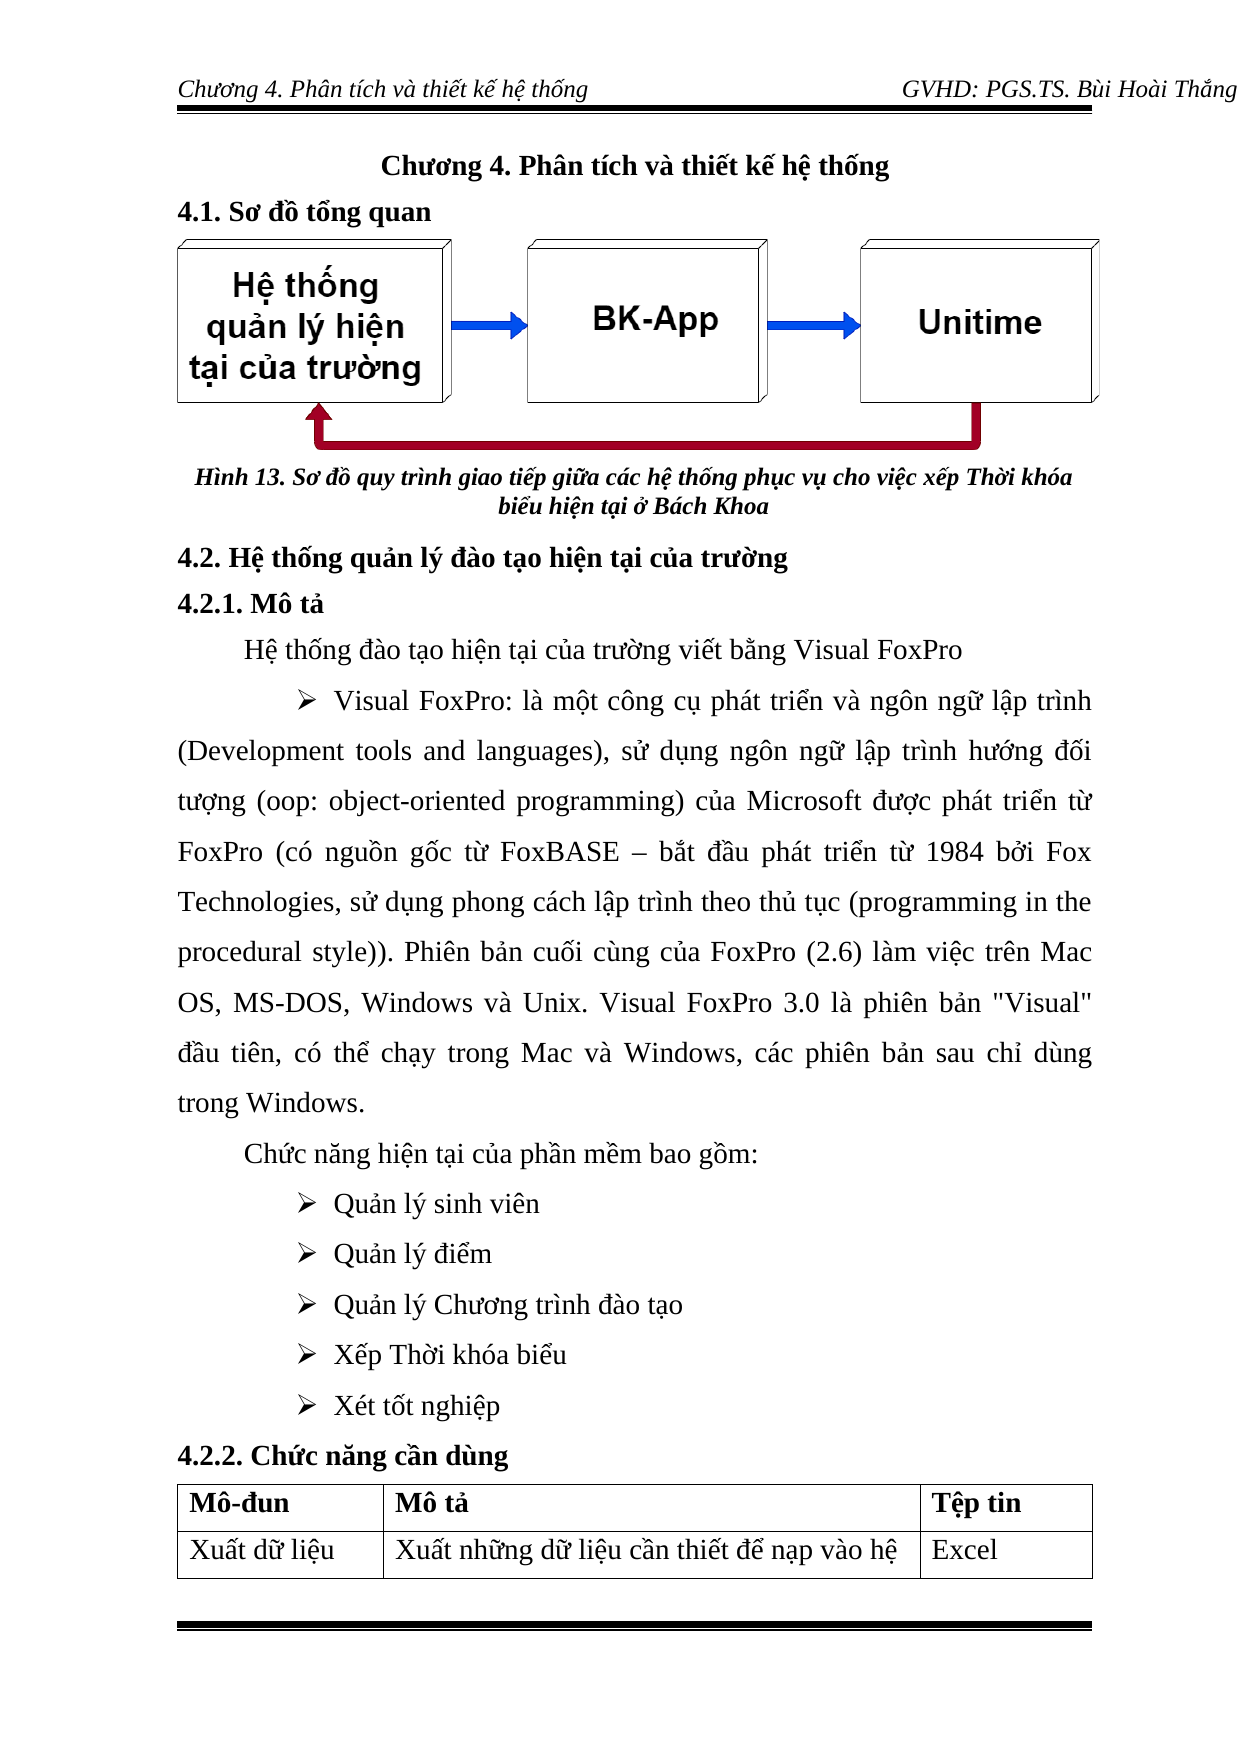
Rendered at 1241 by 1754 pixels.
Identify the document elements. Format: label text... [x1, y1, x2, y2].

text Quản lý sinh viên [177, 1186, 1092, 1220]
text Xếp Thời khóa biểu [177, 1337, 1092, 1371]
table_cell Excel [921, 1532, 1092, 1578]
text Quản lý Chương trình đào tạo [177, 1287, 1092, 1321]
text Sơ đồ tổng quan [177, 194, 1092, 227]
text Hệ thống đào tạo hiện tại của trường viết bằng Visual FoxPro [177, 632, 1092, 666]
table_cell Xuất dữ liệu [178, 1532, 383, 1578]
text Mô tả [177, 586, 1092, 620]
text Phân tích và thiết kế hệ thống [177, 148, 1092, 181]
table_header Tệp tin [921, 1485, 1092, 1531]
text Hệ thống quản lý đào tạo hiện tại của trường [177, 540, 1092, 574]
text Chức năng hiện tại của phần mềm bao gồm: [177, 1136, 1092, 1169]
table_header Mô tả [384, 1485, 920, 1531]
text Quản lý điểm [177, 1236, 1092, 1270]
text Chức năng cần dùng [177, 1438, 1092, 1472]
picture [177, 239, 1100, 450]
table_header Mô-đun [178, 1485, 383, 1531]
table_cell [384, 1532, 920, 1578]
text Xét tốt nghiệp [177, 1388, 1092, 1421]
text Hình 13. Sơ đồ quy trình giao tiếp giữa các hệ thống phục vụ cho việc xếp Thời khóa biểu hiện tại ở Bách Khoa [177, 462, 1092, 519]
text Visual FoxPro: là một công cụ phát triển và ngôn ngữ lập trình (Development tools and languages), sử dụng ngôn ngữ lập trình hướng đối tượng (oop: object-oriented programming) của Microsoft được phát triển từ FoxPro (có nguồn gốc từ FoxBASE – bắt đầu phát triển từ 1984 bởi Fox Technologies, sử dụng phong cách lập trình theo thủ tục (programming in the procedural style)). Phiên bản cuối cùng của FoxPro (2.6) làm việc trên Mac OS, MS-DOS, Windows và Unix. Visual FoxPro 3.0 là phiên bản "Visual" đầu tiên, có thể chạy trong Mac và Windows, các phiên bản sau chỉ dùng trong Windows. [177, 683, 1092, 1119]
